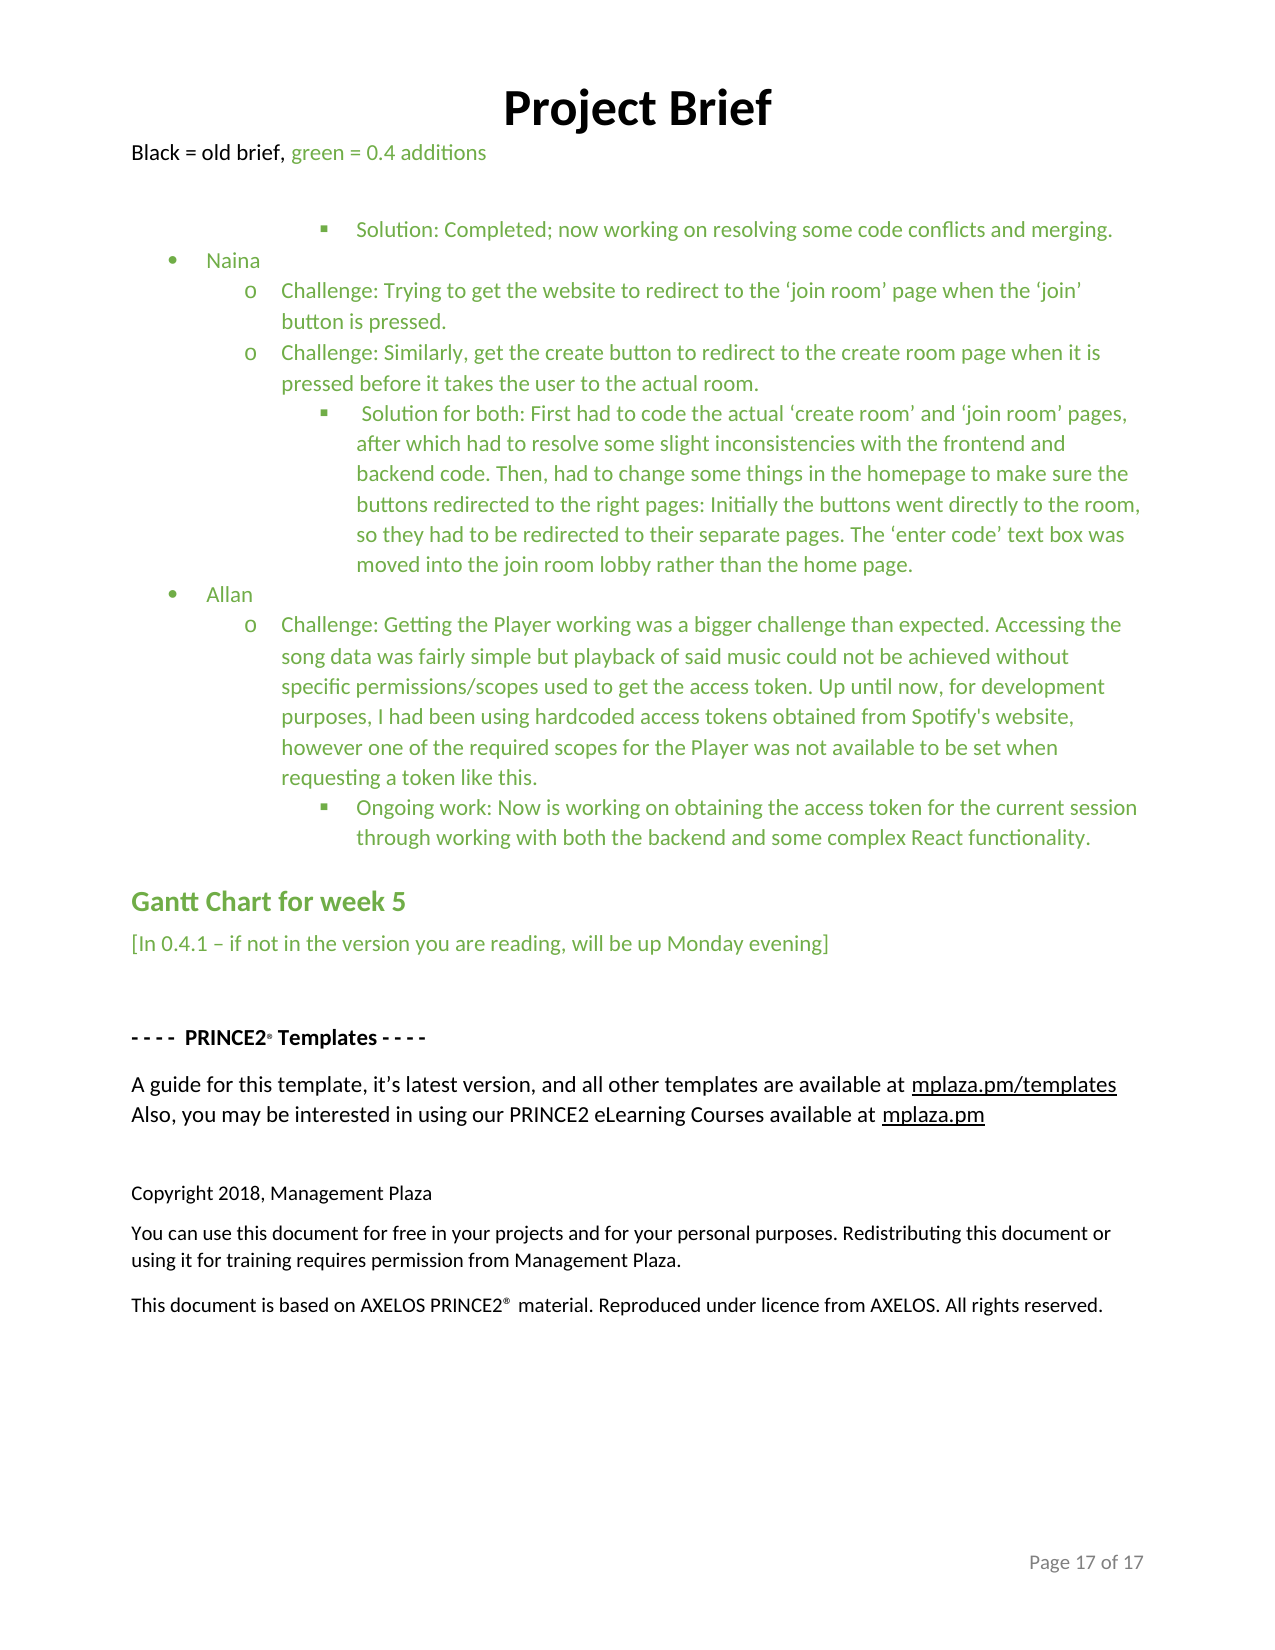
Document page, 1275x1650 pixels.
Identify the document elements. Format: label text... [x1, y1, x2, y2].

list Ongoing work: Now is working on obtaining the access token for the current session through working with both the backend and some complex React functionality. [319, 793, 1144, 851]
text Copyright 2018, Management Plaza [131, 1180, 1144, 1206]
text A guide for this template, it’s latest version, and all other templates are available at mplaza.pm/templates [131, 1070, 1144, 1098]
list Challenge: Trying to get the website to redirect to the ‘join room’ page when the ‘join’ button is pressed. [244, 276, 1144, 335]
list Solution: Completed; now working on resolving some code conflicts and merging. [319, 216, 1144, 244]
list Naina [169, 246, 1144, 274]
list Challenge: Getting the Player working was a bigger challenge than expected. Accessing the song data was fairly simple but playback of said music could not be achieved without specific permissions/scopes used to get the access token. Up until now, for development purposes, I had been using hardcoded access tokens obtained from Spotify's website, however one of the required scopes for the Player was not available to be set when requesting a token like this. [244, 611, 1144, 791]
subtitle Gantt Chart for week 5 [131, 883, 1144, 918]
text - - - - PRINCE2® Templates - - - - [131, 1023, 1144, 1051]
text This document is based on AXELOS PRINCE2® material. Reproduced under licence from AXELOS. All rights reserved. [131, 1292, 1144, 1317]
text You can use this document for free in your projects and for your personal purposes. Redistributing this document or using it for training requires permission from Management Plaza. [131, 1220, 1144, 1273]
list Challenge: Similarly, get the create button to redirect to the create room page when it is pressed before it takes the user to the actual room. [244, 338, 1144, 397]
list Allan [169, 580, 1144, 608]
text [In 0.4.1 – if not in the version you are reading, will be up Monday evening] [131, 929, 1144, 957]
text Also, you may be interested in using our PRINCE2 eLearning Courses available at mplaza.pm [131, 1100, 1144, 1128]
list Solution for both: First had to code the actual ‘create room’ and ‘join room’ pages, after which had to resolve some slight inconsistencies with the frontend and backend code. Then, had to change some things in the homepage to make sure the buttons redirected to the right pages: Initially the buttons went directly to the room, so they had to be redirected to their separate pages. The ‘enter code’ text box was moved into the join room lobby rather than the home page. [319, 399, 1144, 578]
